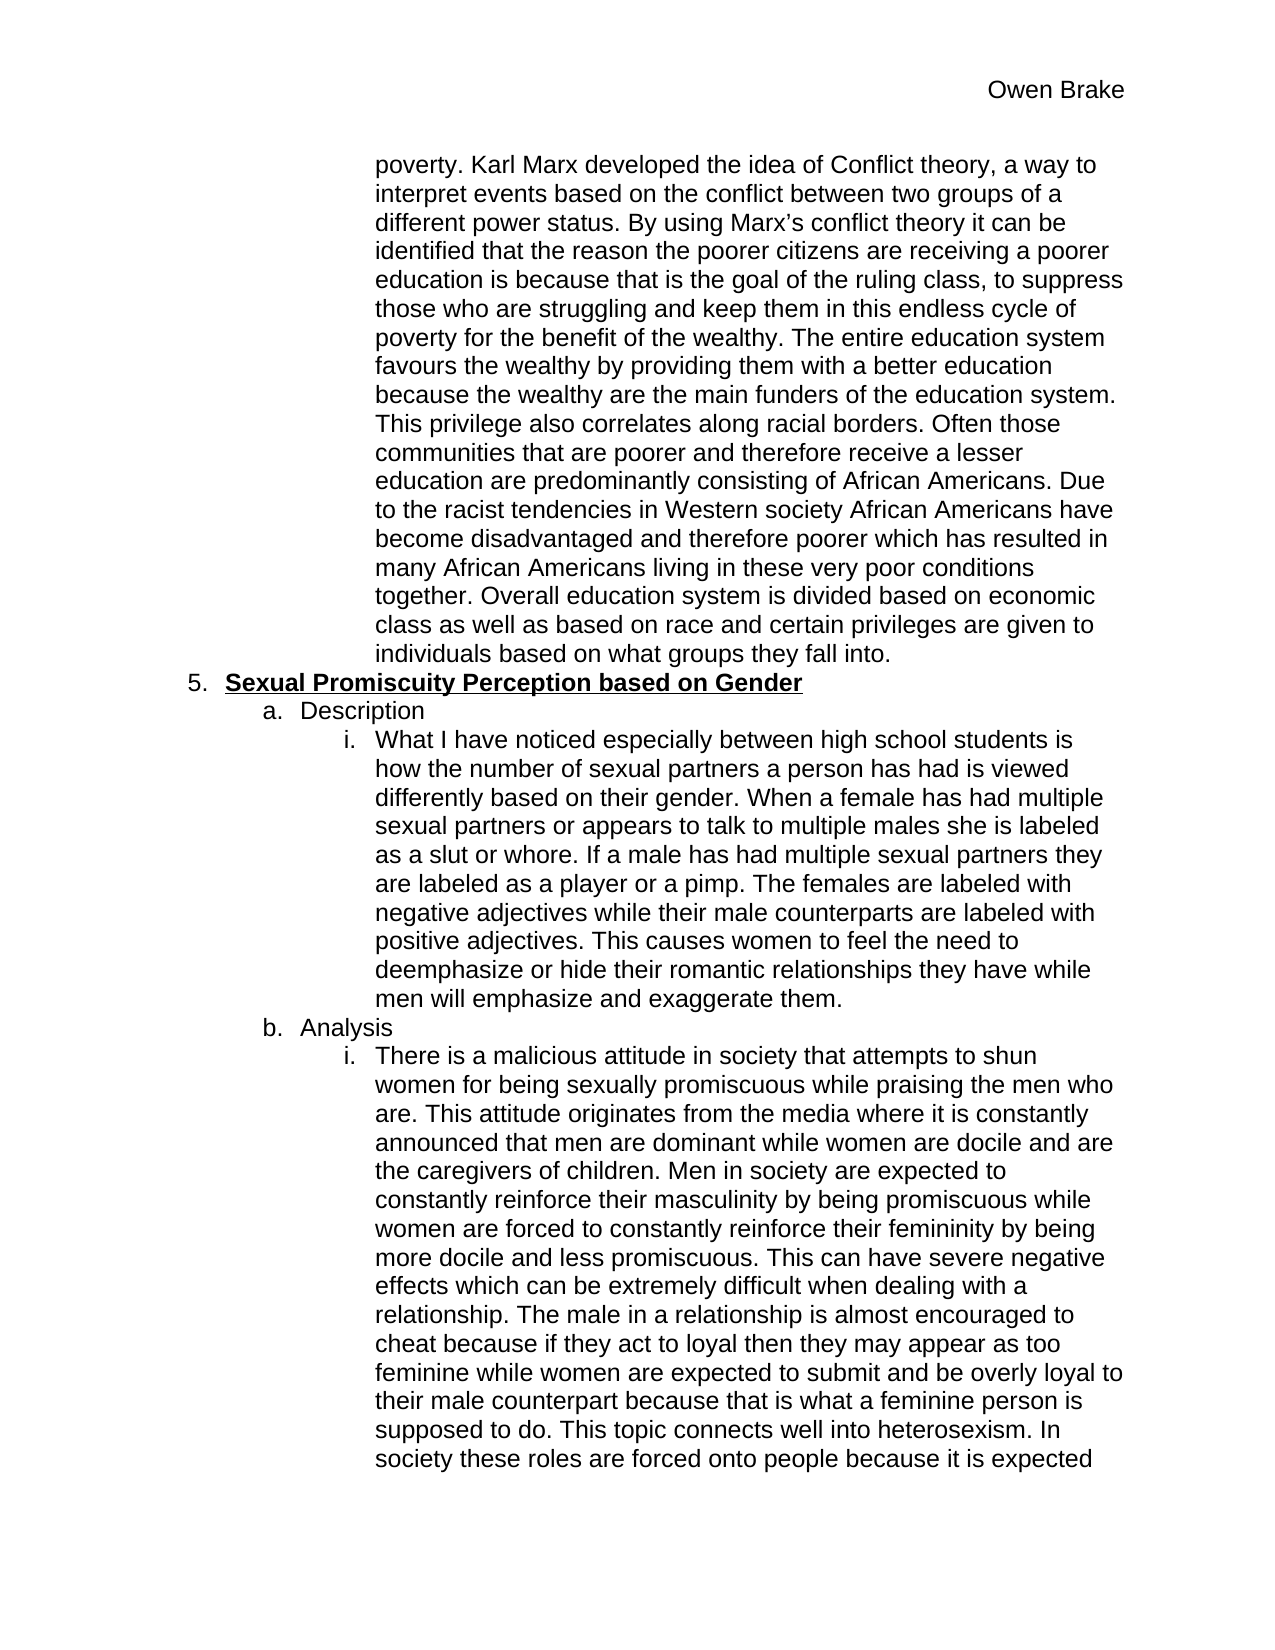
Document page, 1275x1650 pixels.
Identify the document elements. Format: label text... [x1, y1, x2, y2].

list What I have noticed especially between high school students is how the number of sexual partners a person has had is viewed differently based on their gender. When a female has had multiple sexual partners or appears to talk to multiple males she is labeled as a slut or whore. If a male has had multiple sexual partners they are labeled as a player or a pimp. The females are labeled with negative adjectives while their male counterparts are labeled with positive adjectives. This causes women to feel the need to deemphasize or hide their romantic relationships they have while men will emphasize and exaggerate them. [356, 725, 1125, 1012]
list Sexual Promiscuity Perception based on Gender [187, 667, 1125, 696]
list Analysis [262, 1012, 1125, 1041]
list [356, 150, 1125, 667]
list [356, 1041, 1125, 1472]
list Description [262, 696, 1125, 725]
